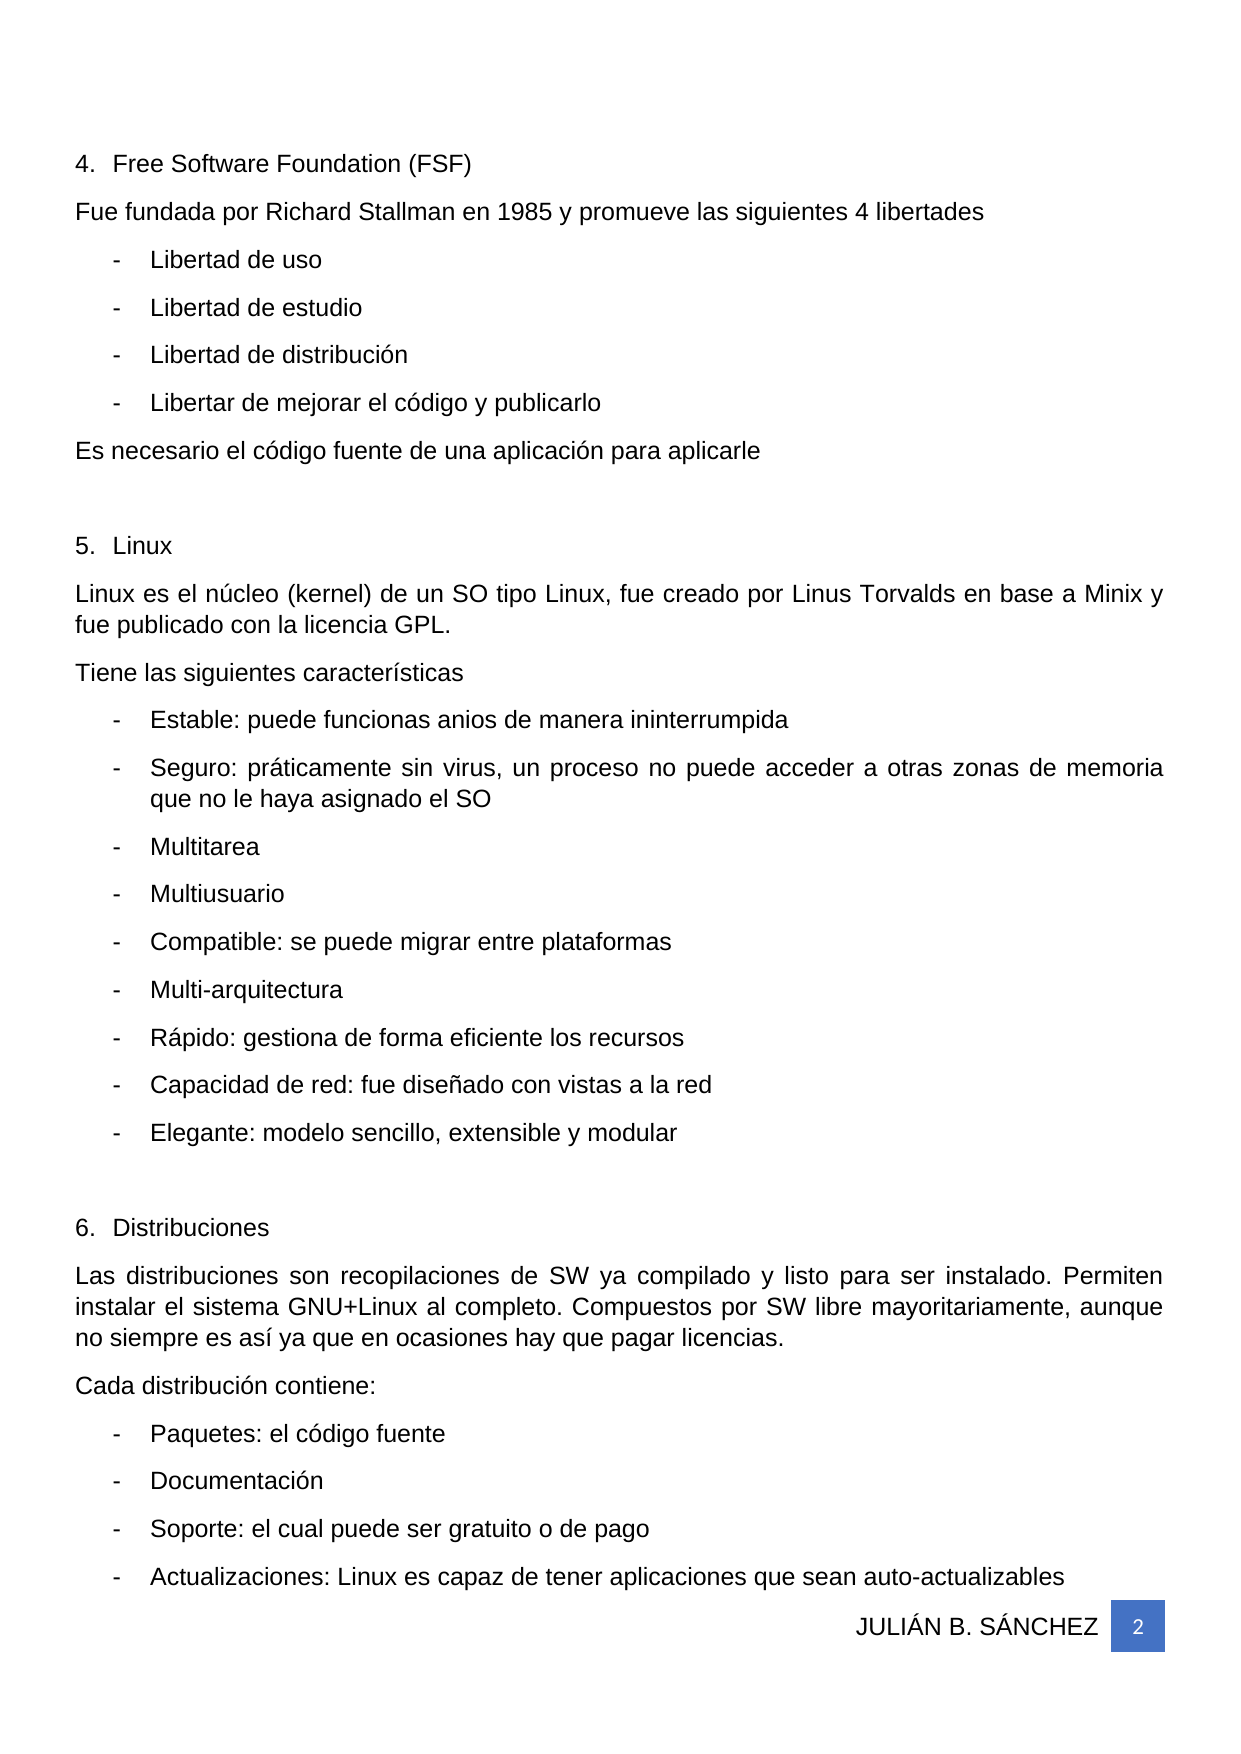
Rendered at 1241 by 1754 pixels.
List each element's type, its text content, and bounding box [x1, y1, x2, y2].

list Libertad de estudio [112, 293, 1165, 321]
list Soporte: el cual puede ser gratuito o de pago [112, 1514, 1165, 1543]
list Multiusuario [112, 879, 1165, 908]
list Elegante: modelo sencillo, extensible y modular [112, 1118, 1165, 1147]
list Rápido: gestiona de forma eficiente los recursos [112, 1023, 1165, 1051]
list Multi-arquitectura [112, 975, 1165, 1004]
text Es necesario el código fuente de una aplicación para aplicarle [75, 436, 1165, 464]
list Linux [75, 531, 1165, 560]
list Distribuciones [75, 1213, 1165, 1242]
list Seguro: práticamente sin virus, un proceso no puede acceder a otras zonas de memoria que no le haya asignado el SO [112, 753, 1165, 813]
list Capacidad de red: fue diseñado con vistas a la red [112, 1070, 1165, 1099]
list Estable: puede funcionas anios de manera ininterrumpida [112, 705, 1165, 734]
text Fue fundada por Richard Stallman en 1985 y promueve las siguientes 4 libertades [75, 197, 1165, 226]
text Linux es el núcleo (kernel) de un SO tipo Linux, fue creado por Linus Torvalds en base a Minix y fue publicado con la licencia GPL. [75, 579, 1165, 639]
list Actualizaciones: Linux es capaz de tener aplicaciones que sean auto-actualizables [112, 1562, 1165, 1591]
text Tiene las siguientes características [75, 658, 1165, 686]
list Paquetes: el código fuente [112, 1419, 1165, 1447]
list Free Software Foundation (FSF) [75, 149, 1165, 178]
list Libertad de uso [112, 245, 1165, 274]
list Compatible: se puede migrar entre plataformas [112, 927, 1165, 956]
text Las distribuciones son recopilaciones de SW ya compilado y listo para ser instalado. Permiten instalar el sistema GNU+Linux al completo. Compuestos por SW libre mayoritariamente, aunque no siempre es así ya que en ocasiones hay que pagar licencias. [75, 1261, 1165, 1352]
list Libertad de distribución [112, 340, 1165, 369]
list Multitarea [112, 832, 1165, 861]
list Documentación [112, 1466, 1165, 1495]
list Libertar de mejorar el código y publicarlo [112, 388, 1165, 417]
text Cada distribución contiene: [75, 1371, 1165, 1400]
